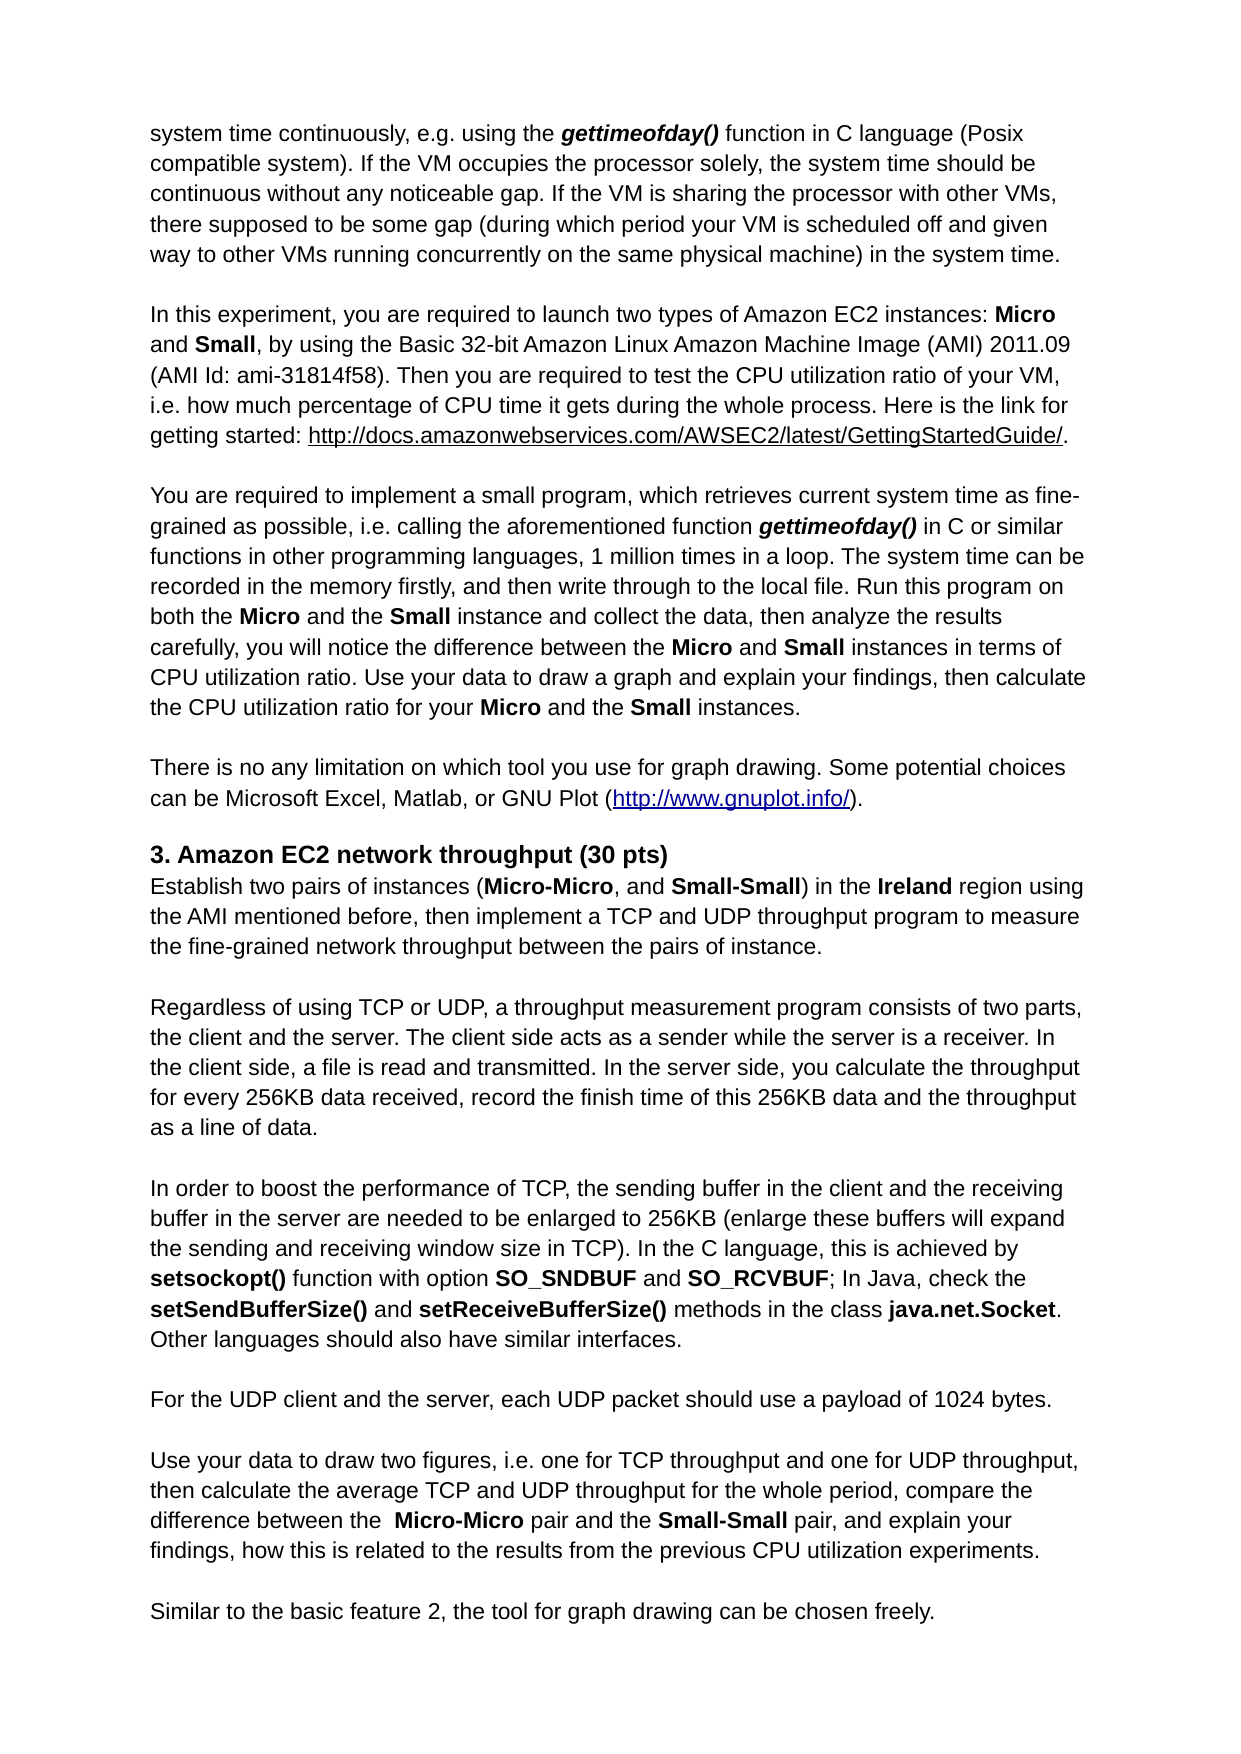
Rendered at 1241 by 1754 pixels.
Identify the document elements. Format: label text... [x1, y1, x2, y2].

text Establish two pairs of instances (Micro-Micro, and Small-Small) in the Ireland region using the AMI mentioned before, then implement a TCP and UDP throughput program to measure the fine-grained network throughput between the pairs of instance. [150, 873, 1090, 959]
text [150, 120, 1090, 267]
text Use your data to draw two figures, i.e. one for TCP throughput and one for UDP throughput, then calculate the average TCP and UDP throughput for the whole period, compare the difference between the Micro-Micro pair and the Small-Small pair, and explain your findings, how this is related to the results from the previous CPU utilization experiments. [150, 1447, 1090, 1564]
text There is no any limitation on which tool you use for graph drawing. Some potential choices can be Microsoft Excel, Matlab, or GNU Plot (http://www.gnuplot.info/). [150, 754, 1090, 811]
subtitle 3. Amazon EC2 network throughput (30 pts) [150, 840, 1090, 868]
text You are required to implement a small program, which retrieves current system time as fine-grained as possible, i.e. calling the aforementioned function gettimeofday() in C or similar functions in other programming languages, 1 million times in a loop. The system time can be recorded in the memory firstly, and then write through to the local file. Run this program on both the Micro and the Small instance and collect the data, then analyze the results carefully, you will notice the difference between the Micro and Small instances in terms of CPU utilization ratio. Use your data to draw a graph and explain your findings, then calculate the CPU utilization ratio for your Micro and the Small instances. [150, 482, 1090, 720]
text In this experiment, you are required to launch two types of Amazon EC2 instances: Micro and Small, by using the Basic 32-bit Amazon Linux Amazon Machine Image (AMI) 2011.09 (AMI Id: ami-31814f58). Then you are required to test the CPU utilization ratio of your VM, i.e. how much percentage of CPU time it gets during the whole process. Here is the link for getting started: http://docs.amazonwebservices.com/AWSEC2/latest/GettingStartedGuide/. [150, 301, 1090, 448]
text In order to boost the performance of TCP, the sending buffer in the client and the receiving buffer in the server are needed to be enlarged to 256KB (enlarge these buffers will expand the sending and receiving window size in TCP). In the C language, this is achieved by setsockopt() function with option SO_SNDBUF and SO_RCVBUF; In Java, check the setSendBufferSize() and setReceiveBufferSize() methods in the class java.net.Socket. Other languages should also have similar interfaces. [150, 1175, 1090, 1352]
text For the UDP client and the server, each UDP packet should use a payload of 1024 bytes. [150, 1386, 1090, 1413]
text Regardless of using TCP or UDP, a throughput measurement program consists of two parts, the client and the server. The client side acts as a sender while the server is a receiver. In the client side, a file is read and transmitted. In the server side, you calculate the throughput for every 256KB data received, record the finish time of this 256KB data and the throughput as a line of data. [150, 993, 1090, 1141]
text Similar to the basic feature 2, the tool for graph drawing can be chosen freely. [150, 1598, 1090, 1624]
